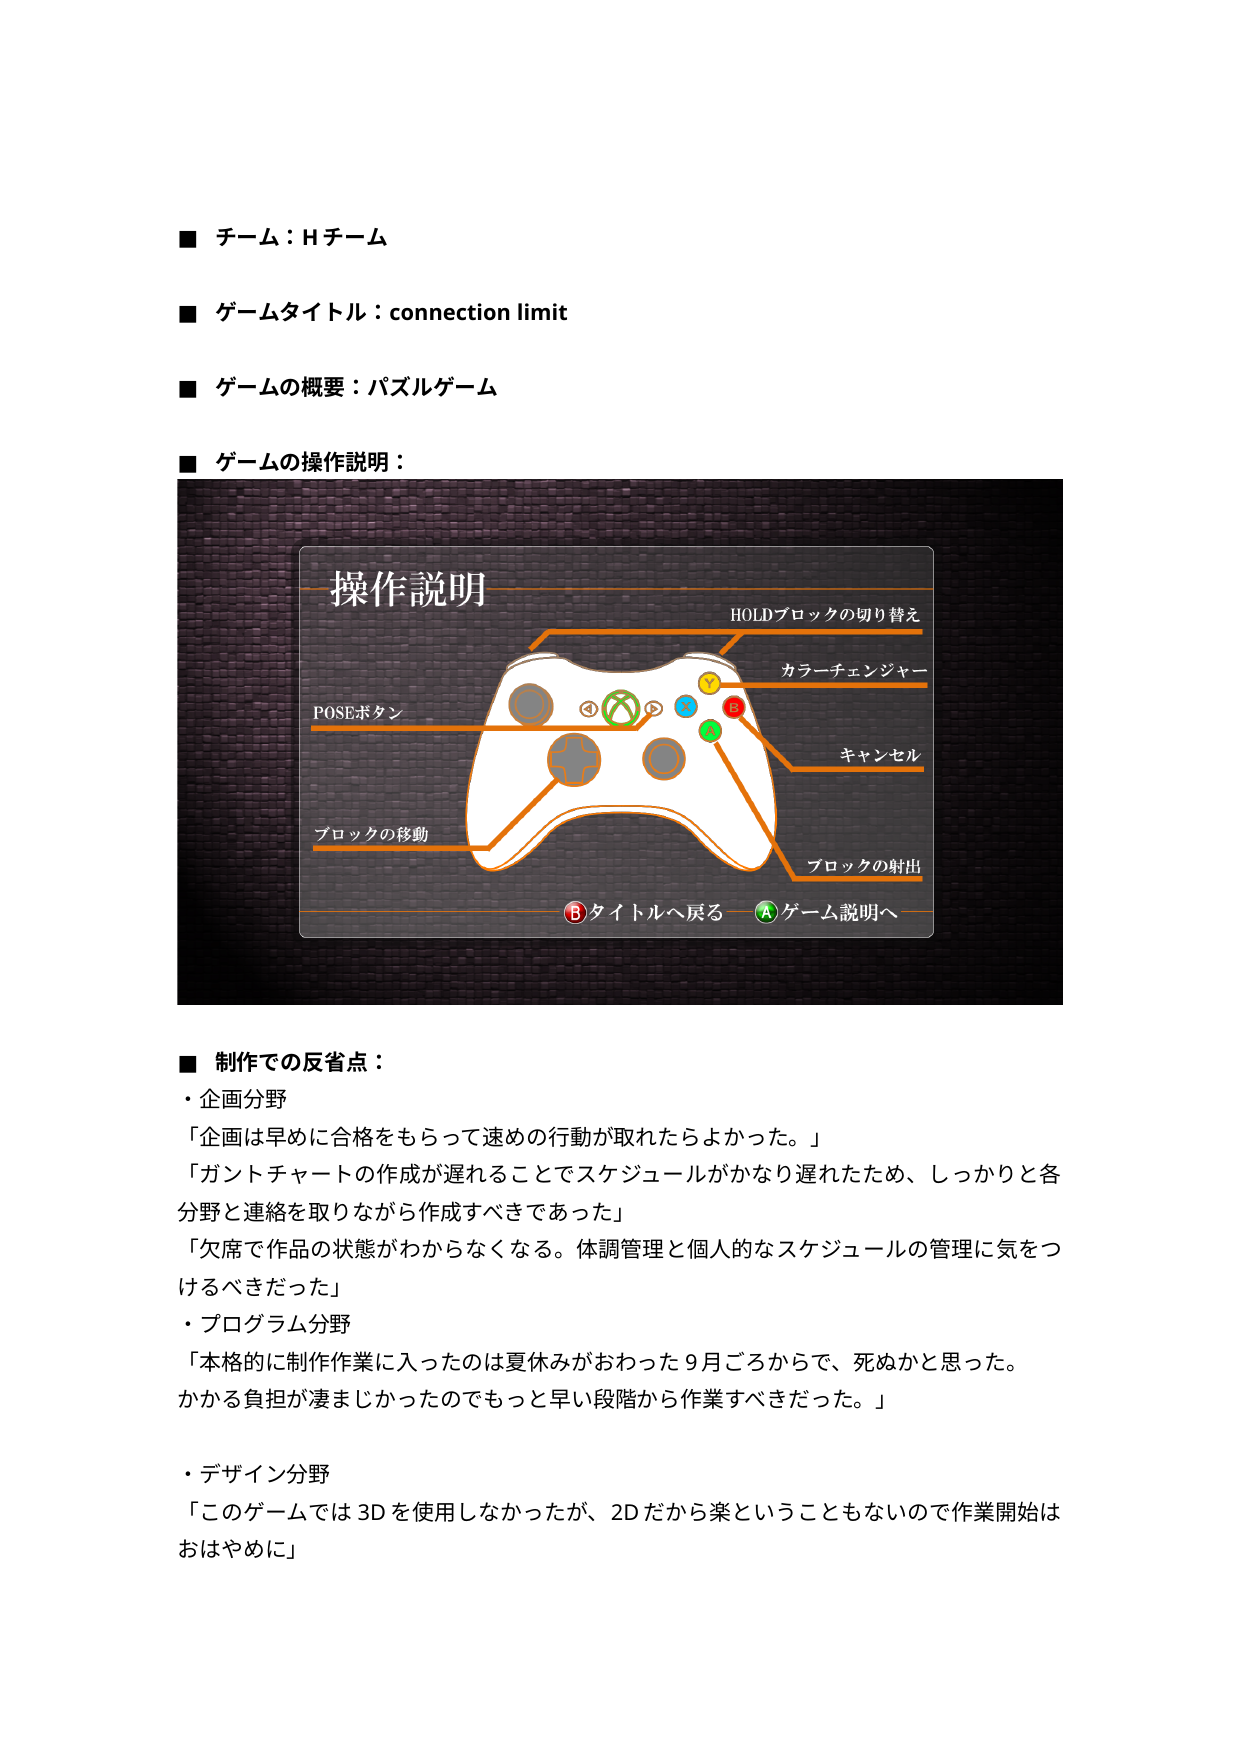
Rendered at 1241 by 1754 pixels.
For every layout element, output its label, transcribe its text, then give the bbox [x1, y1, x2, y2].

list ゲームの概要：パズルゲーム [177, 367, 1063, 404]
list チーム：Hチーム [177, 217, 1063, 254]
list 制作での反省点： [177, 1042, 1063, 1079]
picture [177, 479, 1063, 1005]
text ・デザイン分野 [177, 1454, 1063, 1492]
text 「ガントチャートの作成が遅れることでスケジュールがかなり遅れたため、しっかりと各分野と連絡を取りながら作成すべきであった」 [177, 1154, 1063, 1229]
list ゲームの操作説明： [177, 442, 1063, 479]
text 「欠席で作品の状態がわからなくなる。体調管理と個人的なスケジュールの管理に気をつけるべきだった」 [177, 1229, 1063, 1304]
text ・企画分野 [177, 1079, 1063, 1117]
list ゲームタイトル：connection limit [177, 292, 1063, 329]
text 「企画は早めに合格をもらって速めの行動が取れたらよかった。」 [177, 1117, 1063, 1154]
text ・プログラム分野 [177, 1304, 1063, 1342]
text 「このゲームでは3Dを使用しなかったが、2Dだから楽ということもないので作業開始はおはやめに」 [177, 1492, 1063, 1567]
text かかる負担が凄まじかったのでもっと早い段階から作業すべきだった。」 [177, 1379, 1063, 1417]
text 「本格的に制作作業に入ったのは夏休みがおわった9月ごろからで、死ぬかと思った。 [177, 1342, 1063, 1379]
